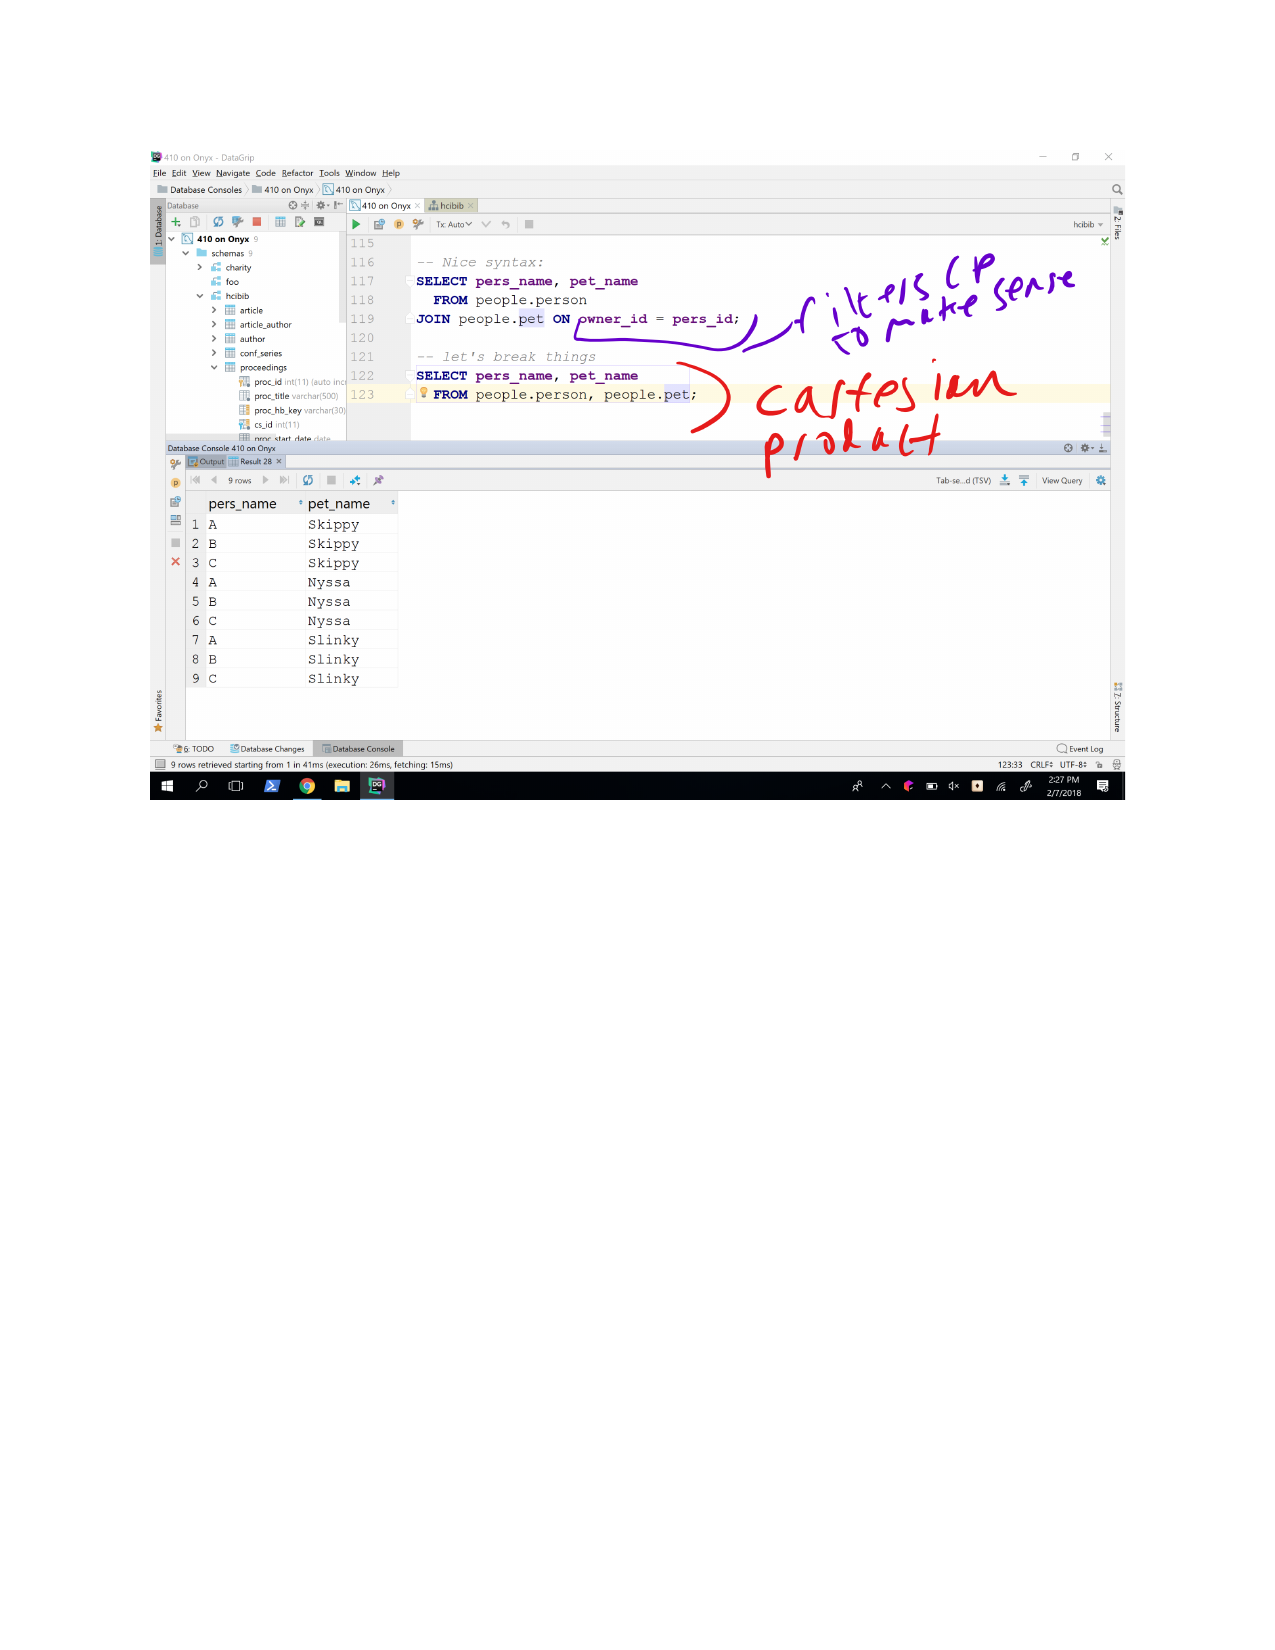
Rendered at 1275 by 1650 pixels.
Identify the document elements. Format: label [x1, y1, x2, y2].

picture [150, 150, 1125, 800]
